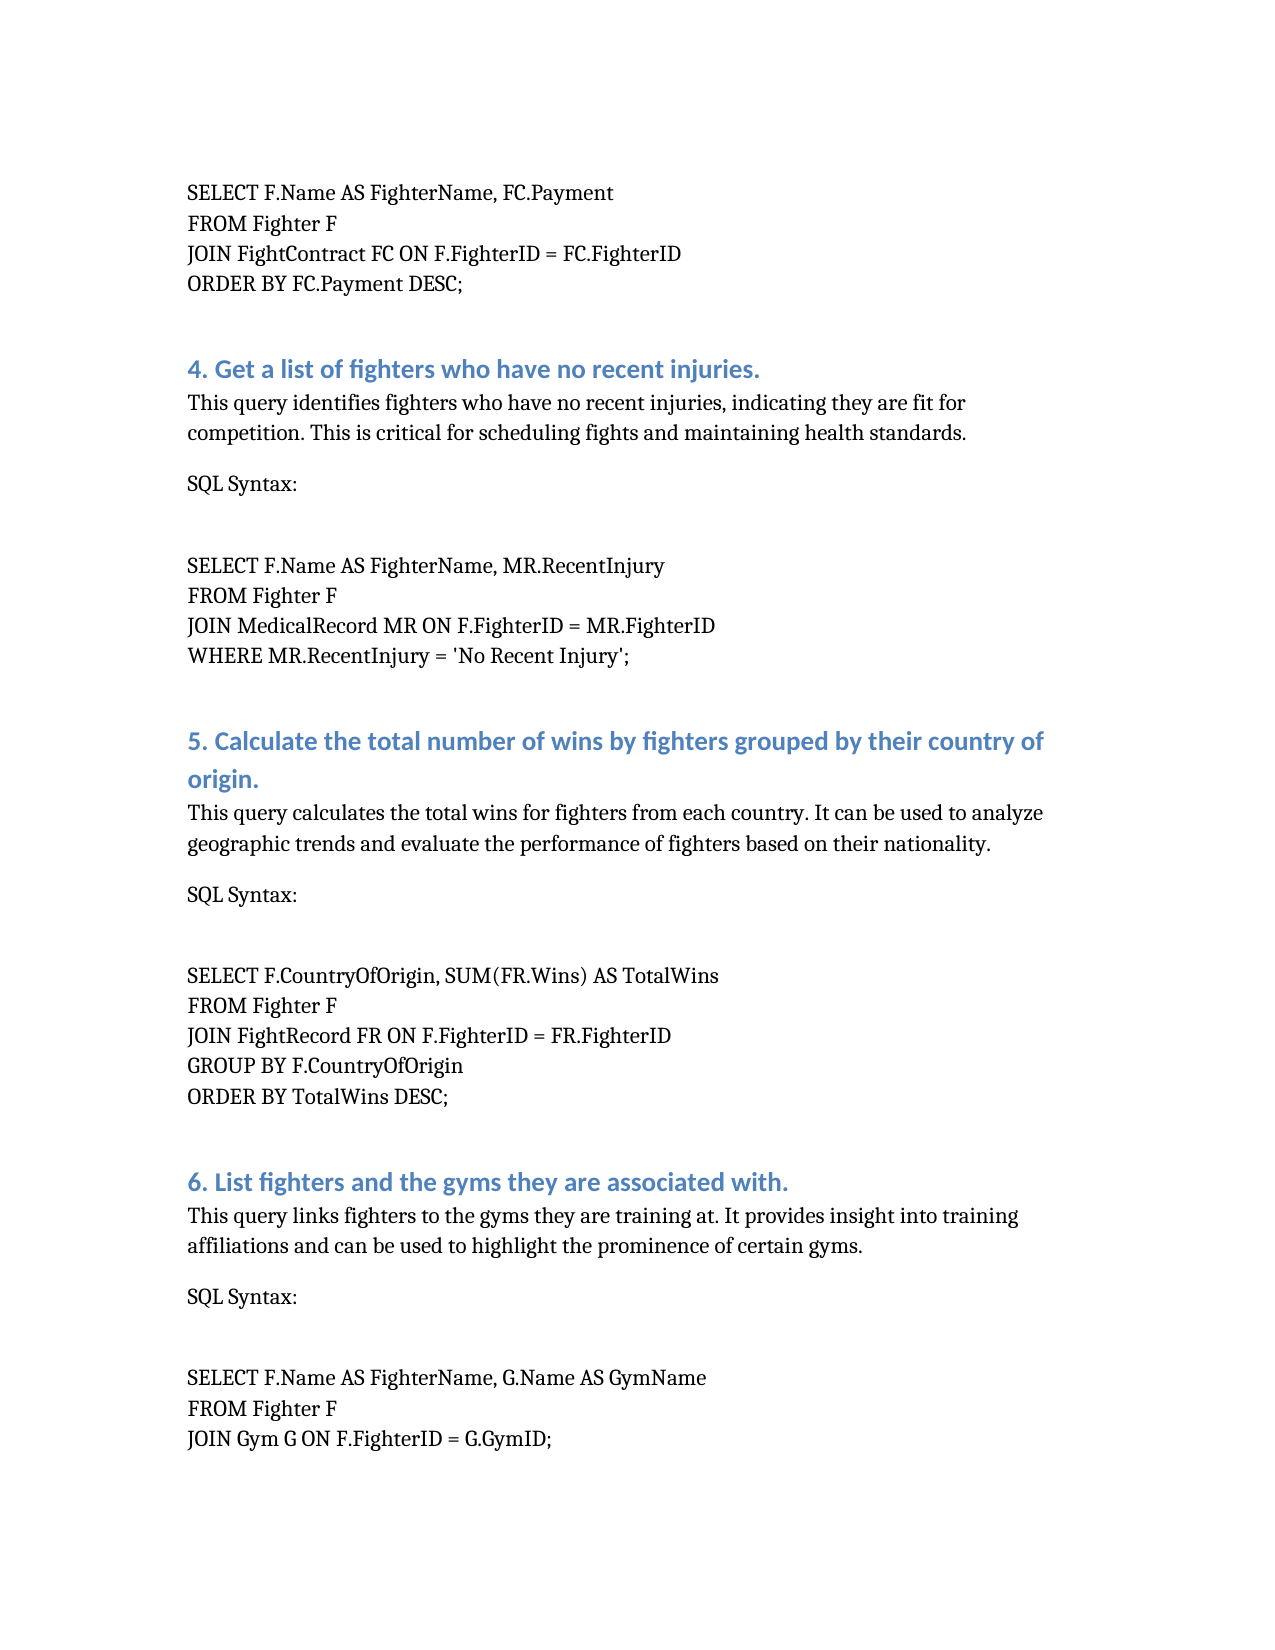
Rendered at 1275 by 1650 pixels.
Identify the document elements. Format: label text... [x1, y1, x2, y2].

text SQL Syntax: [187, 1284, 1087, 1310]
text SELECT F.CountryOfOrigin, SUM(FR.Wins) AS TotalWins FROM Fighter F JOIN FightRecord FR ON F.FighterID = FR.FighterID GROUP BY F.CountryOfOrigin ORDER BY TotalWins DESC; [187, 932, 1087, 1140]
text SELECT F.Name AS FighterName, MR.RecentInjury FROM Fighter F JOIN MedicalRecord MR ON F.FighterID = MR.FighterID WHERE MR.RecentInjury = 'No Recent Injury'; [187, 522, 1087, 700]
text SELECT F.Name AS FighterName, G.Name AS GymName FROM Fighter F JOIN Gym G ON F.FighterID = G.GymID; [187, 1335, 1087, 1482]
text SELECT F.Name AS FighterName, FC.Payment FROM Fighter F JOIN FightContract FC ON F.FighterID = FC.FighterID ORDER BY FC.Payment DESC; [187, 150, 1087, 327]
text This query identifies fighters who have no recent injuries, indicating they are fit for competition. This is critical for scheduling fights and maintaining health standards. [187, 390, 1087, 447]
text SQL Syntax: [187, 881, 1087, 908]
subtitle 6. List fighters and the gyms they are associated with. [187, 1165, 1087, 1198]
subtitle 5. Calculate the total number of wins by fighters grouped by their country of origin. [187, 724, 1087, 795]
text This query links fighters to the gyms they are training at. It provides insight into training affiliations and can be used to highlight the prominence of certain gyms. [187, 1203, 1087, 1259]
text SQL Syntax: [187, 471, 1087, 498]
subtitle 4. Get a list of fighters who have no recent injuries. [187, 352, 1087, 385]
text This query calculates the total wins for fighters from each country. It can be used to analyze geographic trends and evaluate the performance of fighters based on their nationality. [187, 800, 1087, 857]
